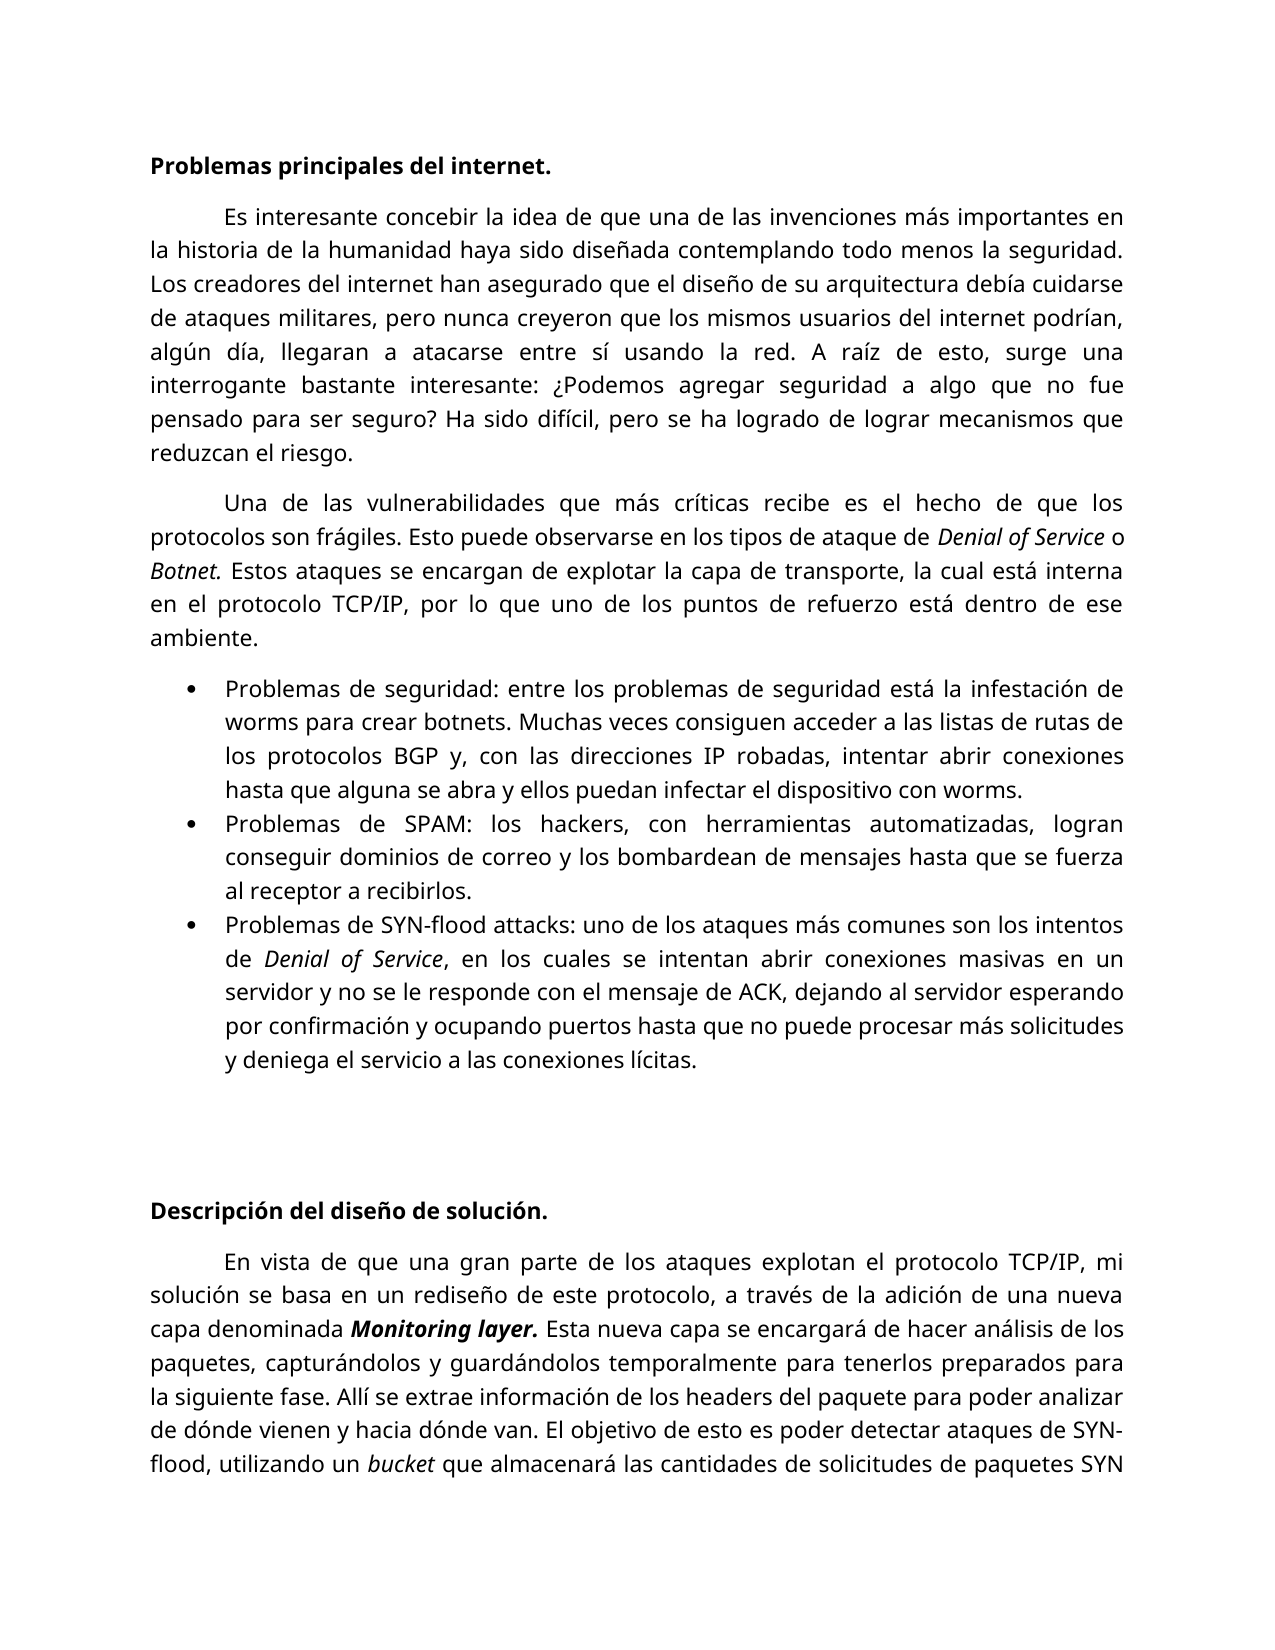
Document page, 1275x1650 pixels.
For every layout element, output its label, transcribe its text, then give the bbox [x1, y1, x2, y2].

list Problemas de SYN-flood attacks: uno de los ataques más comunes son los intentos de Denial of Service, en los cuales se intentan abrir conexiones masivas en un servidor y no se le responde con el mensaje de ACK, dejando al servidor esperando por confirmación y ocupando puertos hasta que no puede procesar más solicitudes y deniega el servicio a las conexiones lícitas. [187, 909, 1125, 1075]
list Problemas de seguridad: entre los problemas de seguridad está la infestación de worms para crear botnets. Muchas veces consiguen acceder a las listas de rutas de los protocolos BGP y, con las direcciones IP robadas, intentar abrir conexiones hasta que alguna se abra y ellos puedan infectar el dispositivo con worms. [187, 672, 1125, 805]
text Una de las vulnerabilidades que más críticas recibe es el hecho de que los protocolos son frágiles. Esto puede observarse en los tipos de ataque de Denial of Service o Botnet. Estos ataques se encargan de explotar la capa de transporte, la cual está interna en el protocolo TCP/IP, por lo que uno de los puntos de refuerzo está dentro de ese ambiente. [150, 487, 1125, 653]
text Descripción del diseño de solución. [150, 1195, 1125, 1226]
text Problemas principales del internet. [150, 150, 1125, 181]
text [150, 1245, 1125, 1479]
list Problemas de SPAM: los hackers, con herramientas automatizadas, logran conseguir dominios de correo y los bombardean de mensajes hasta que se fuerza al receptor a recibirlos. [187, 807, 1125, 906]
text Es interesante concebir la idea de que una de las invenciones más importantes en la historia de la humanidad haya sido diseñada contemplando todo menos la seguridad. Los creadores del internet han asegurado que el diseño de su arquitectura debía cuidarse de ataques militares, pero nunca creyeron que los mismos usuarios del internet podrían, algún día, llegaran a atacarse entre sí usando la red. A raíz de esto, surge una interrogante bastante interesante: ¿Podemos agregar seguridad a algo que no fue pensado para ser seguro? Ha sido difícil, pero se ha logrado de lograr mecanismos que reduzcan el riesgo. [150, 200, 1125, 468]
